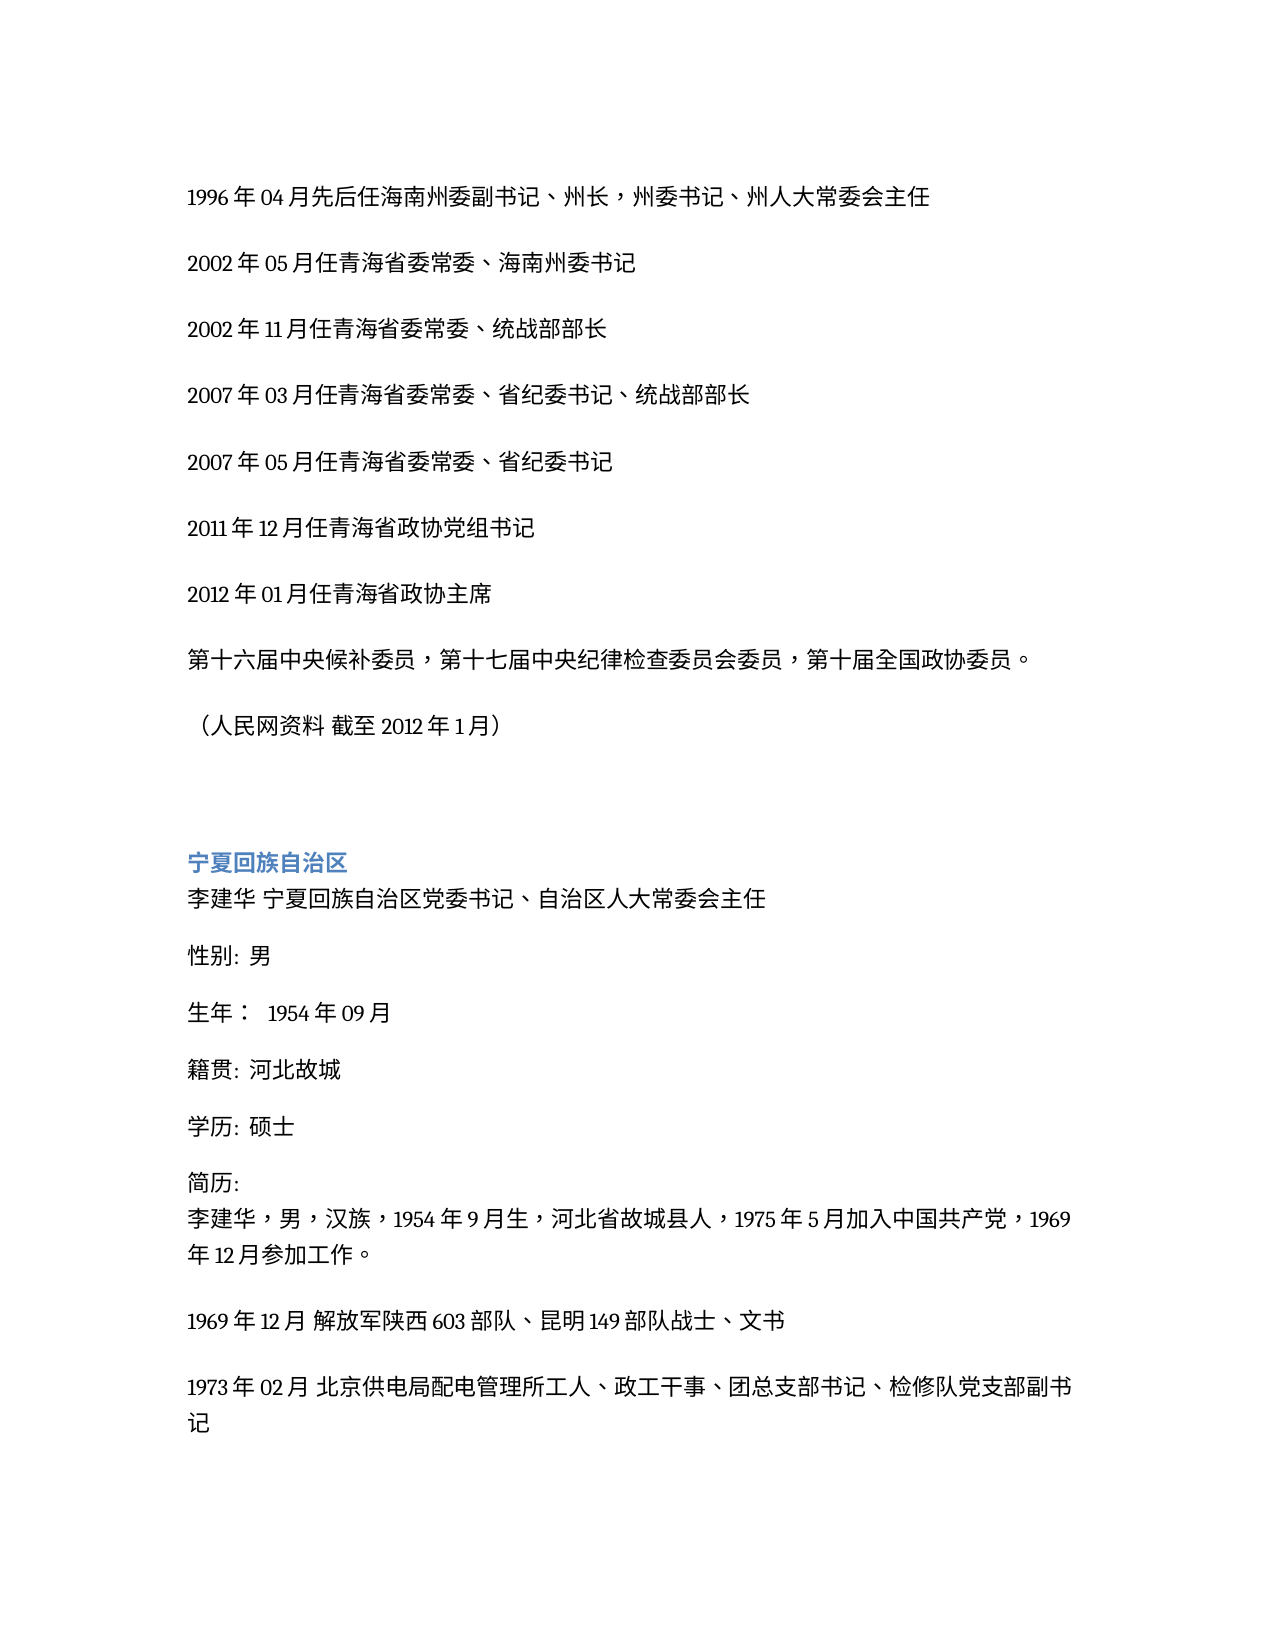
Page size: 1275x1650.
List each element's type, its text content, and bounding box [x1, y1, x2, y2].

text 学历: 硕士 [187, 1110, 1087, 1142]
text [187, 1167, 1087, 1469]
text 性别: 男 [187, 940, 1087, 971]
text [187, 150, 1087, 772]
text 李建华 宁夏回族自治区党委书记、自治区人大常委会主任 [187, 883, 1087, 914]
text 生年： 1954年09月 [187, 997, 1087, 1028]
text 籍贯: 河北故城 [187, 1054, 1087, 1085]
subtitle 宁夏回族自治区 [187, 847, 1087, 879]
